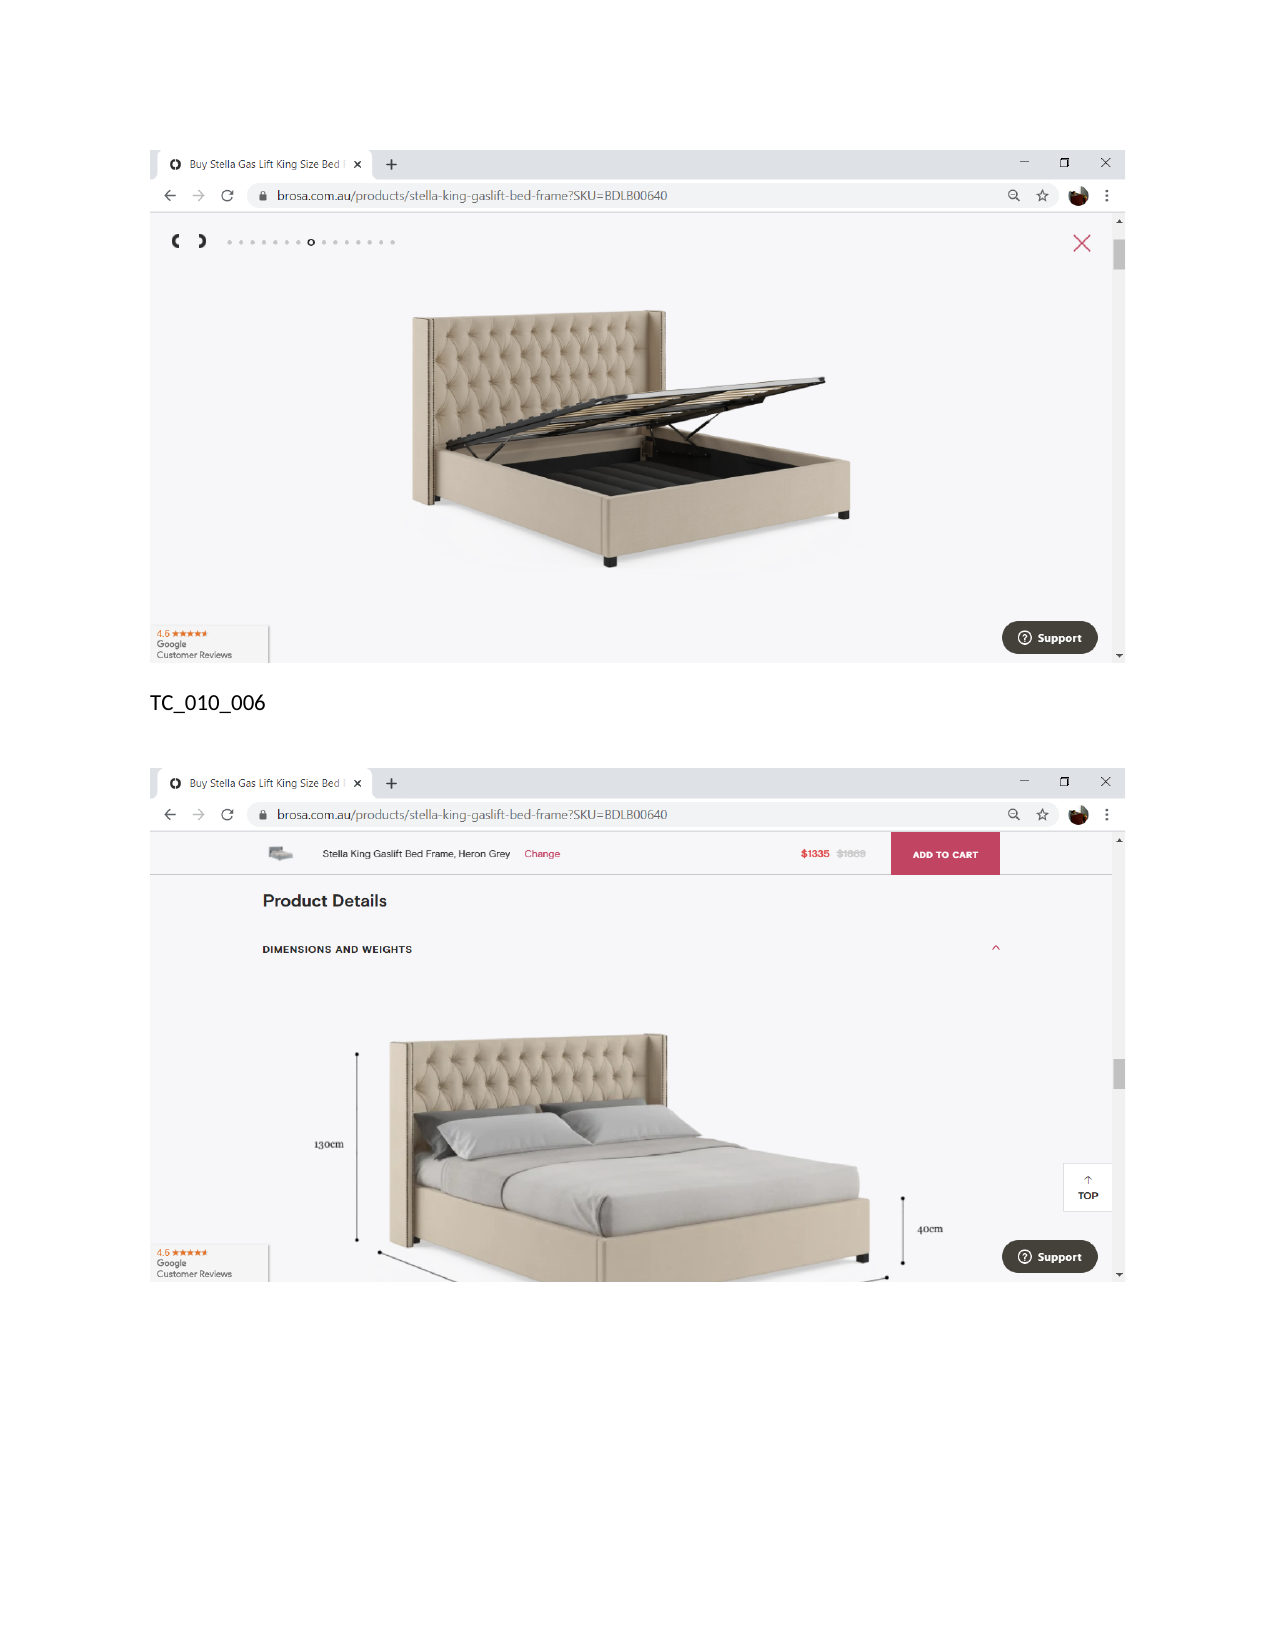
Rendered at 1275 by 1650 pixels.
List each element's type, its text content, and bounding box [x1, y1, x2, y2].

picture [150, 150, 1125, 663]
picture [150, 768, 1125, 1282]
text TC_010_006 [150, 688, 1125, 716]
